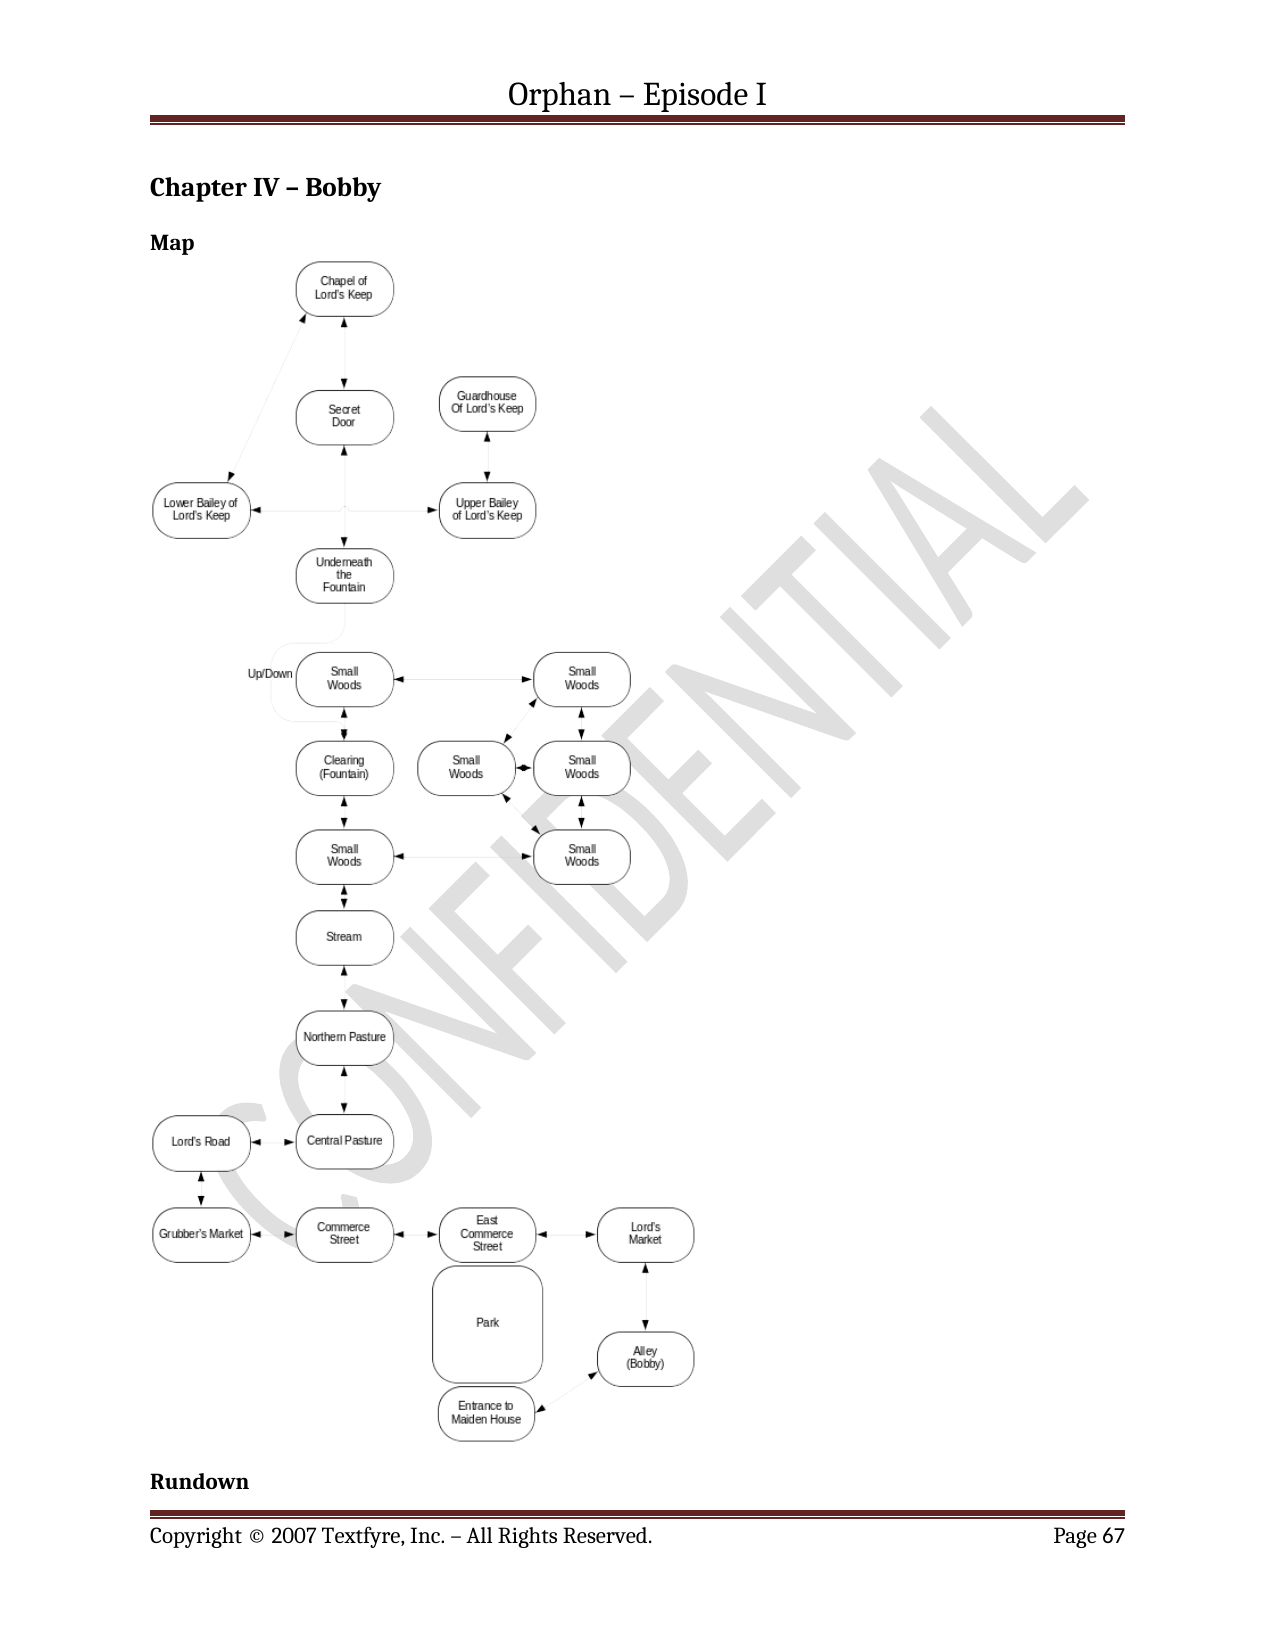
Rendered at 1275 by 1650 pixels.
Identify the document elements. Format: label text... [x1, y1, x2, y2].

subtitle Chapter IV – Bobby [150, 172, 1125, 203]
subtitle Rundown [150, 1469, 1125, 1495]
subtitle Map [150, 230, 1125, 256]
